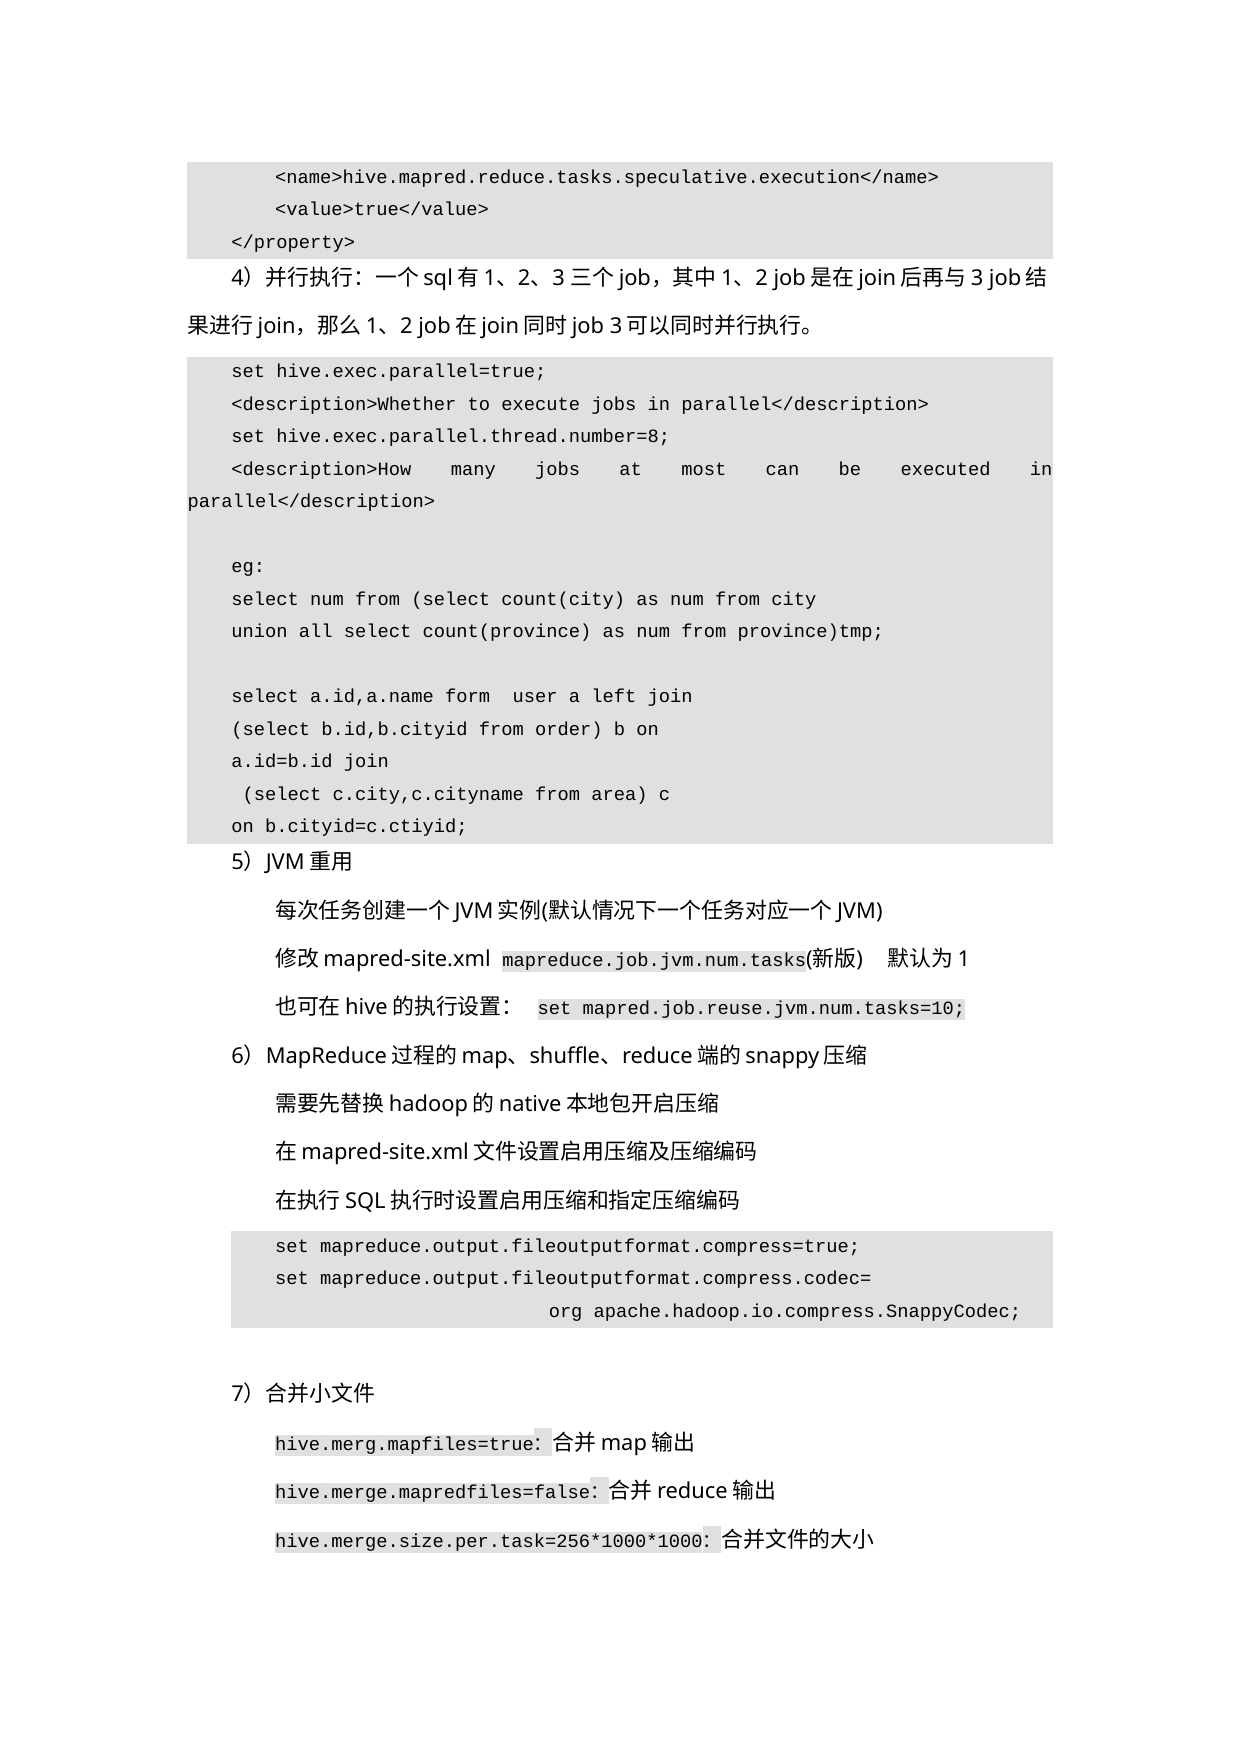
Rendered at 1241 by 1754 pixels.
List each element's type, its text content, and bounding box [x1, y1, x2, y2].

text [187, 1376, 1053, 1554]
text 需要先替换hadoop的native本地包开启压缩 [187, 1086, 1053, 1118]
text set mapreduce.output.fileoutputformat.compress.codec= [231, 1263, 1053, 1296]
text 每次任务创建一个JVM实例(默认情况下一个任务对应一个JVM) [187, 892, 1053, 925]
text 在mapred-site.xml文件设置启用压缩及压缩编码 [187, 1134, 1053, 1167]
text <description>Whether to execute jobs in parallel</description> [187, 389, 1053, 422]
text eg: [187, 552, 1053, 584]
text 6）MapReduce过程的map、shuffle、reduce端的snappy压缩 [187, 1037, 1053, 1070]
text set hive.exec.parallel=true; [187, 357, 1053, 389]
text a.id=b.id join [187, 747, 1053, 779]
text set hive.exec.parallel.thread.number=8; [187, 422, 1053, 454]
text </property> [187, 227, 1053, 259]
text set mapreduce.output.fileoutputformat.compress=true; [231, 1231, 1053, 1263]
text 4）并行执行：一个sql有1、2、3 三个job，其中1、2 job是在join后再与3 job结果进行join，那么1、2 job在join同时job 3可以同时并行执行。 [187, 259, 1053, 341]
text union all select count(province) as num from province)tmp; [187, 617, 1053, 649]
text <name>hive.mapred.reduce.tasks.speculative.execution</name> [187, 162, 1053, 194]
text (select b.id,b.cityid from order) b on [187, 714, 1053, 747]
text <description>How many jobs at most can be executed in parallel</description> [187, 454, 1053, 519]
text 也可在hive的执行设置： set mapred.job.reuse.jvm.num.tasks=10; [187, 989, 1053, 1022]
text <value>true</value> [187, 194, 1053, 227]
text select num from (select count(city) as num from city [187, 584, 1053, 617]
text 修改mapred-site.xml mapreduce.job.jvm.num.tasks(新版) 默认为1 [187, 941, 1053, 973]
text on b.cityid=c.ctiyid; [187, 812, 1053, 844]
text 在执行SQL执行时设置启用压缩和指定压缩编码 [187, 1182, 1053, 1215]
text org apache.hadoop.io.compress.SnappyCodec; [231, 1296, 1053, 1328]
text select a.id,a.name form user a left join [187, 682, 1053, 714]
text (select c.city,c.cityname from area) c [187, 779, 1053, 812]
text 5）JVM重用 [187, 844, 1053, 877]
